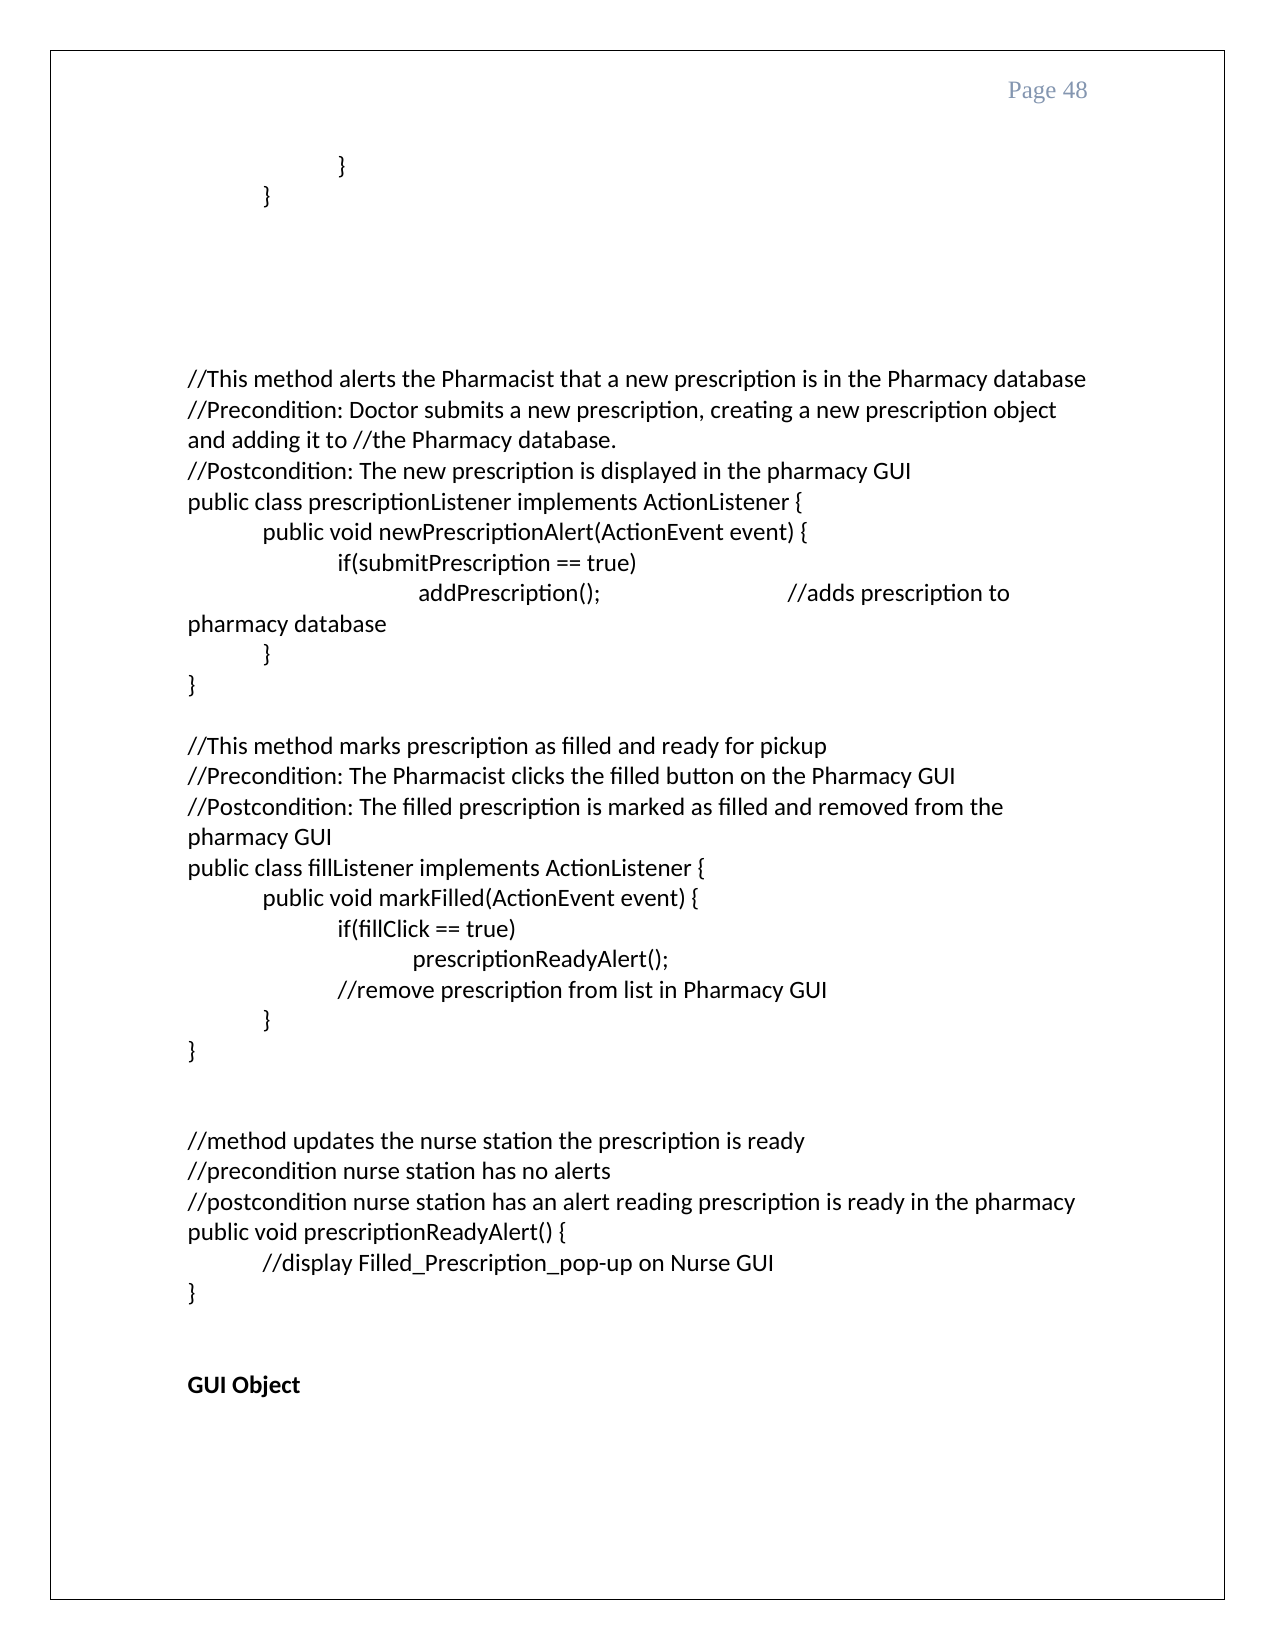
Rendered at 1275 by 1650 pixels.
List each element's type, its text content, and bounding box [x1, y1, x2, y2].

text if(fillClick == true) [187, 913, 1087, 943]
text if(submitPrescription == true) [187, 547, 1087, 577]
text } [187, 1277, 1087, 1308]
text //Postcondition: The new prescription is displayed in the pharmacy GUI [187, 455, 1087, 486]
text } [187, 1004, 1087, 1035]
text //precondition nurse station has no alerts [187, 1155, 1087, 1186]
text //Precondition: Doctor submits a new prescription, creating a new prescription object and adding it to //the Pharmacy database. [187, 394, 1087, 455]
text GUI Object [187, 1369, 1087, 1399]
text public void prescriptionReadyAlert() { [187, 1216, 1087, 1247]
text //Postcondition: The filled prescription is marked as filled and removed from the pharmacy GUI [187, 791, 1087, 852]
text //This method marks prescription as filled and ready for pickup [187, 730, 1087, 760]
text //postcondition nurse station has an alert reading prescription is ready in the pharmacy [187, 1186, 1087, 1216]
text public void newPrescriptionAlert(ActionEvent event) { [187, 516, 1087, 547]
text } [187, 150, 1087, 181]
text public class fillListener implements ActionListener { [187, 852, 1087, 882]
text addPrescription(); //adds prescription to pharmacy database [187, 577, 1087, 638]
text } [187, 1035, 1087, 1066]
text //remove prescription from list in Pharmacy GUI [187, 974, 1087, 1004]
text prescriptionReadyAlert(); [187, 943, 1087, 974]
text //This method alerts the Pharmacist that a new prescription is in the Pharmacy database [187, 364, 1087, 394]
text //Precondition: The Pharmacist clicks the filled button on the Pharmacy GUI [187, 760, 1087, 791]
text //method updates the nurse station the prescription is ready [187, 1125, 1087, 1155]
text } [187, 181, 1087, 211]
text //display Filled_Prescription_pop-up on Nurse GUI [187, 1247, 1087, 1277]
text } [187, 669, 1087, 699]
text } [187, 638, 1087, 669]
text public class prescriptionListener implements ActionListener { [187, 486, 1087, 516]
text public void markFilled(ActionEvent event) { [187, 882, 1087, 913]
